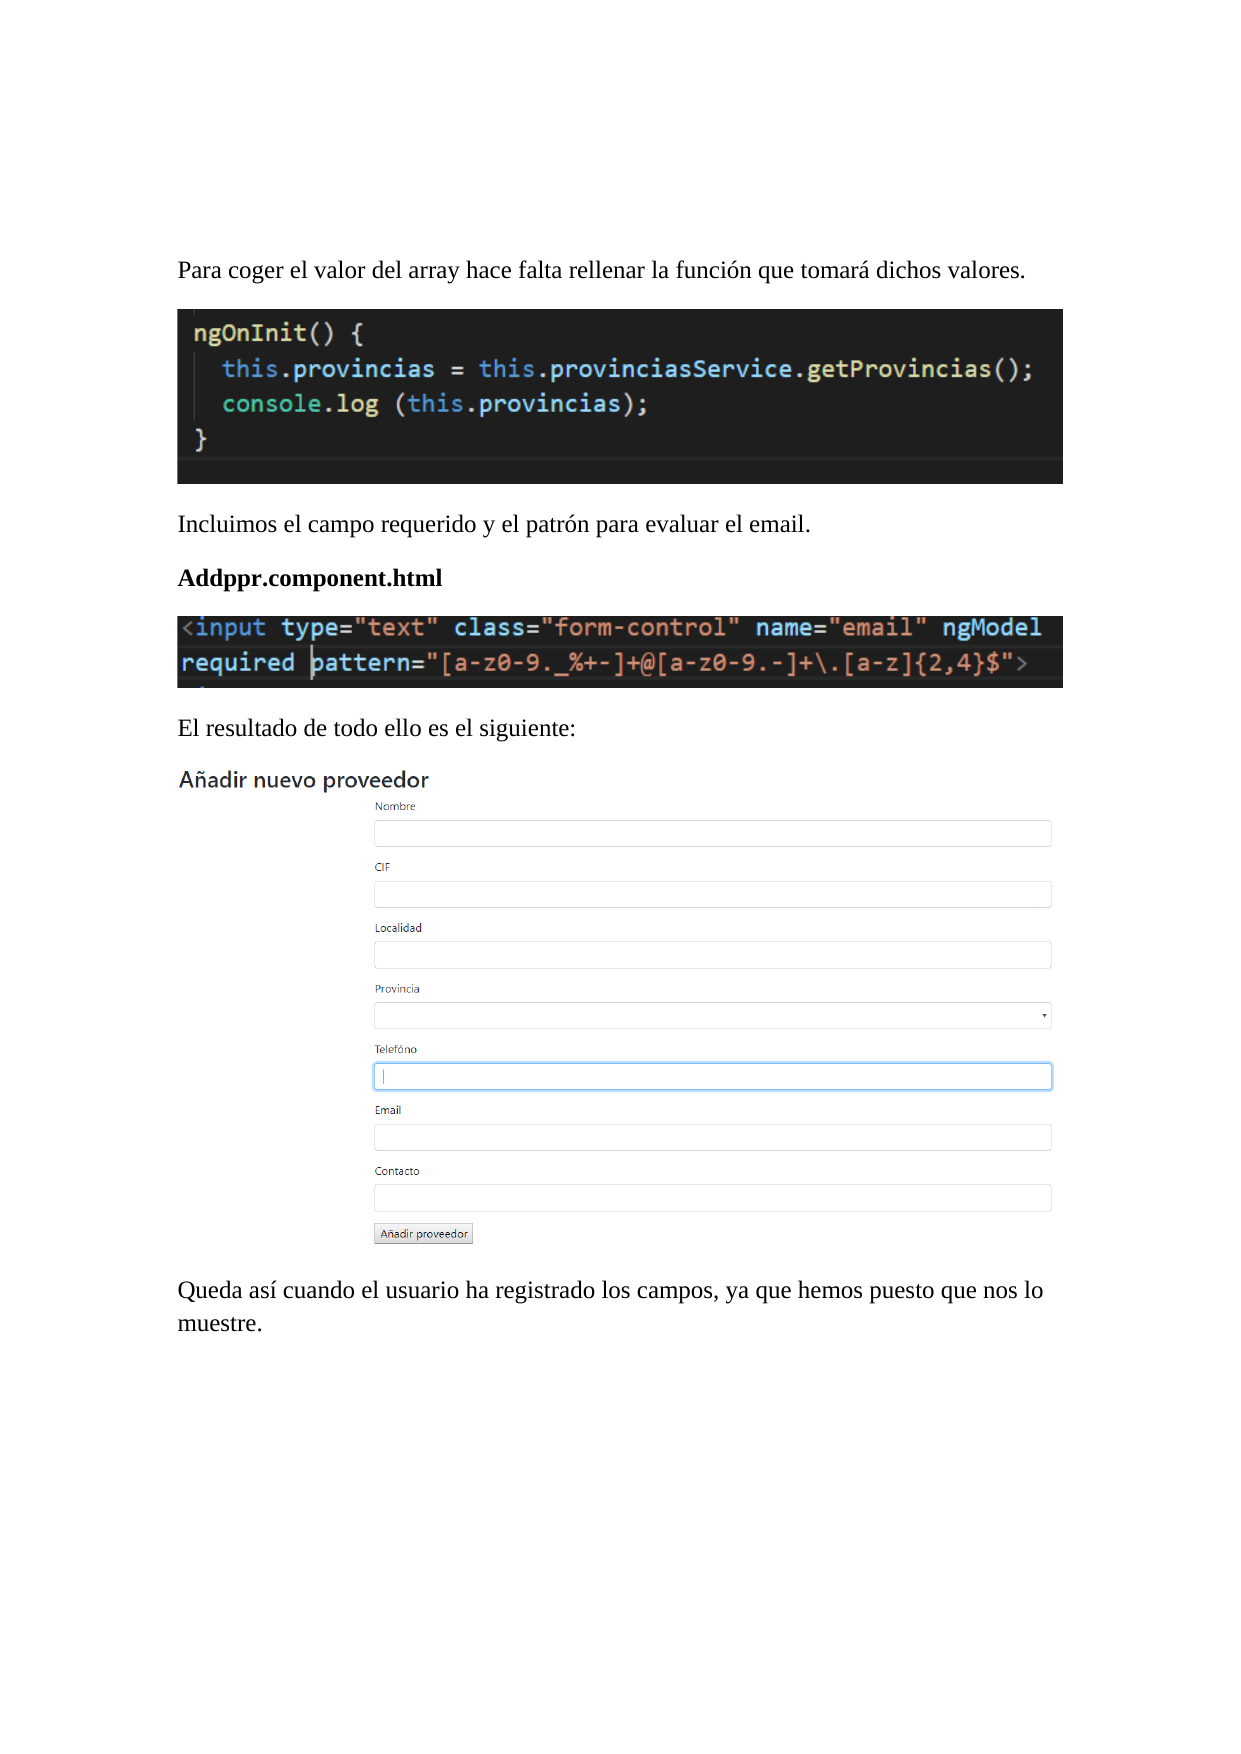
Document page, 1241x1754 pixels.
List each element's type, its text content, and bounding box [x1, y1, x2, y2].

picture [177, 309, 1063, 484]
text Para coger el valor del array hace falta rellenar la función que tomará dichos valores. [177, 255, 1063, 284]
text Queda así cuando el usuario ha registrado los campos, ya que hemos puesto que nos lo muestre. [177, 1275, 1063, 1337]
text Addppr.component.html [177, 563, 1063, 592]
text El resultado de todo ello es el siguiente: [177, 713, 1063, 742]
picture [177, 766, 1063, 1250]
text Incluimos el campo requerido y el patrón para evaluar el email. [177, 509, 1063, 538]
picture [177, 616, 1063, 688]
